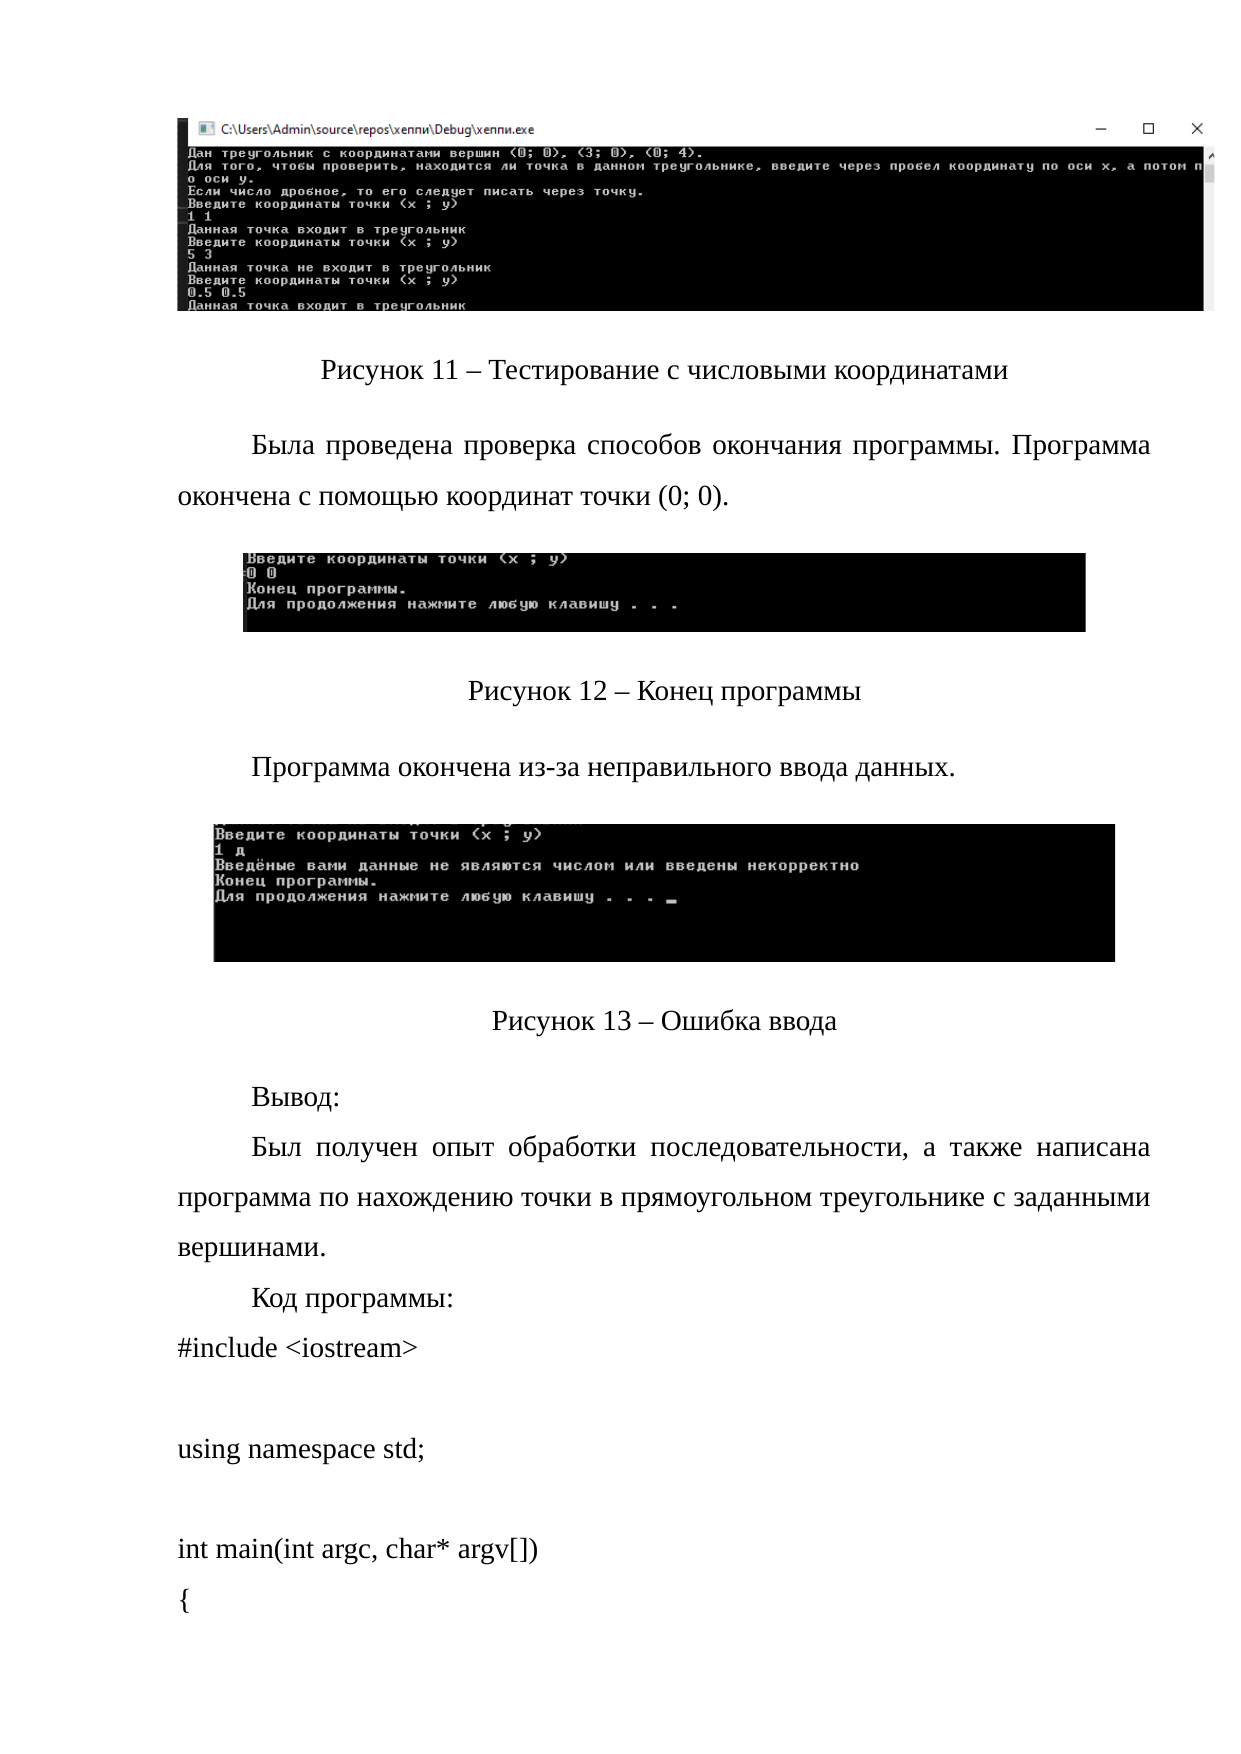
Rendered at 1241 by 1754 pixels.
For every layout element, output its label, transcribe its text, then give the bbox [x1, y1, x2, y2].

text using namespace std; [177, 1431, 1152, 1464]
picture [243, 553, 1086, 632]
text Программа окончена из-за неправильного ввода данных. [177, 749, 1152, 782]
text Рисунок 13 – Ошибка ввода [177, 1003, 1152, 1037]
text Была проведена проверка способов окончания программы. Программа окончена с помощью координат точки (0; 0). [177, 427, 1152, 511]
text Рисунок 11 – Тестирование с числовыми координатами [177, 352, 1152, 386]
text { [177, 1582, 1152, 1615]
text int main(int argc, char* argv[]) [177, 1531, 1152, 1565]
text #include <iostream> [177, 1330, 1152, 1364]
text Рисунок 12 – Конец программы [177, 673, 1152, 707]
text Код программы: [177, 1280, 1152, 1313]
picture [213, 824, 1116, 962]
text Был получен опыт обработки последовательности, а также написана программа по нахождению точки в прямоугольном треугольнике с заданными вершинами. [177, 1129, 1152, 1263]
text Вывод: [177, 1079, 1152, 1112]
picture [177, 118, 1215, 311]
